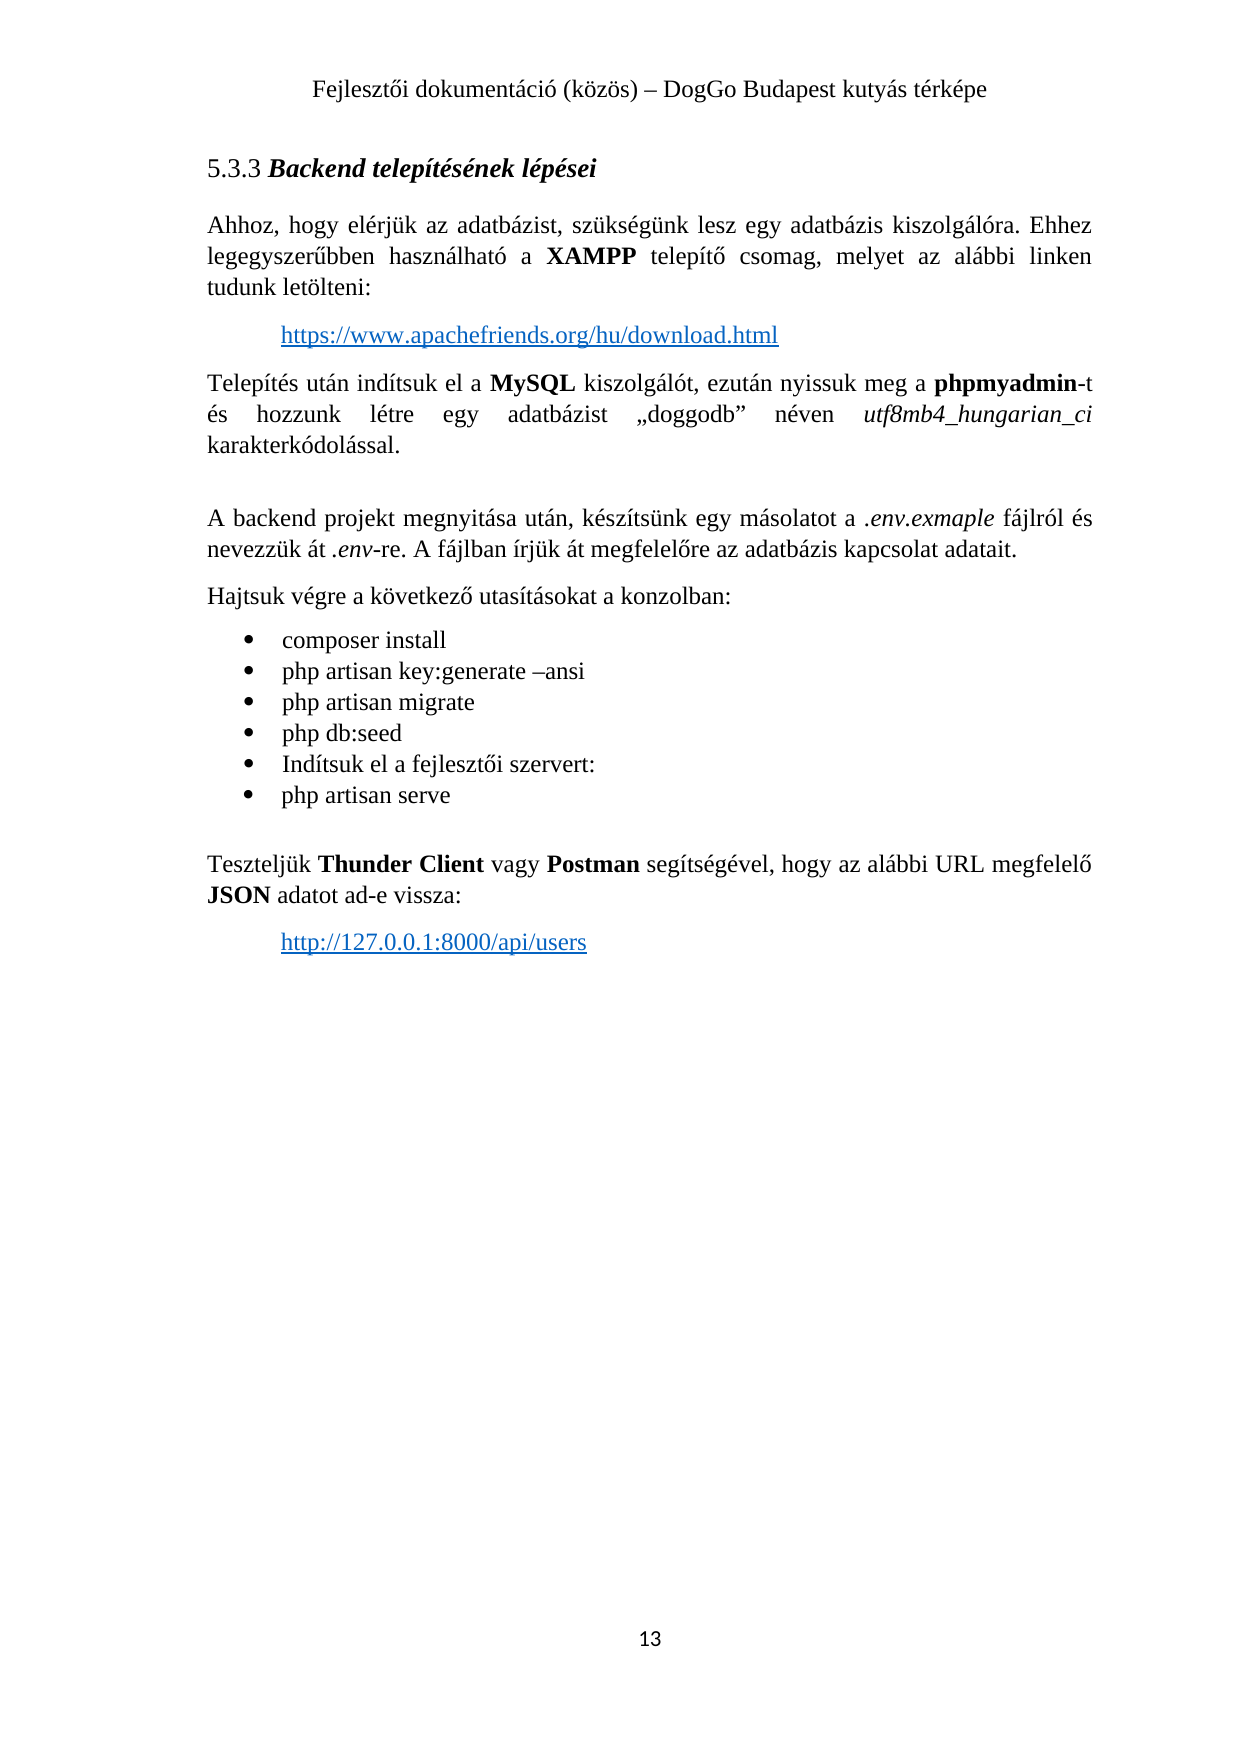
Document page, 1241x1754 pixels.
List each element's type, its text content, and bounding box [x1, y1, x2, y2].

text http://127.0.0.1:8000/api/users [207, 927, 1092, 956]
list php artisan serve [244, 780, 1092, 809]
list Indítsuk el a fejlesztői szervert: [244, 749, 1092, 778]
text Teszteljük Thunder Client vagy Postman segítségével, hogy az alábbi URL megfelelő JSON adatot ad-e vissza: [207, 849, 1092, 908]
list php db:seed [244, 718, 1092, 747]
list composer install [244, 625, 1092, 654]
list php artisan migrate [244, 687, 1092, 716]
text Telepítés után indítsuk el a MySQL kiszolgálót, ezután nyissuk meg a phpmyadmin-t és hozzunk létre egy adatbázist „doggodb” néven utf8mb4_hungarian_ci karakterkódolással. [207, 368, 1092, 459]
list php artisan key:generate –ansi [244, 656, 1092, 685]
text A backend projekt megnyitása után, készítsünk egy másolatot a .env.exmaple fájlról és nevezzük át .env-re. A fájlban írjük át megfelelőre az adatbázis kapcsolat adatait. [207, 503, 1092, 562]
text Ahhoz, hogy elérjük az adatbázist, szükségünk lesz egy adatbázis kiszolgálóra. Ehhez legegyszerűbben használható a XAMPP telepítő csomag, melyet az alábbi linken tudunk letölteni: [207, 210, 1092, 301]
text https://www.apachefriends.org/hu/download.html [207, 320, 1092, 349]
text Hajtsuk végre a következő utasításokat a konzolban: [207, 581, 1092, 610]
subtitle Backend telepítésének lépései [207, 152, 1092, 183]
